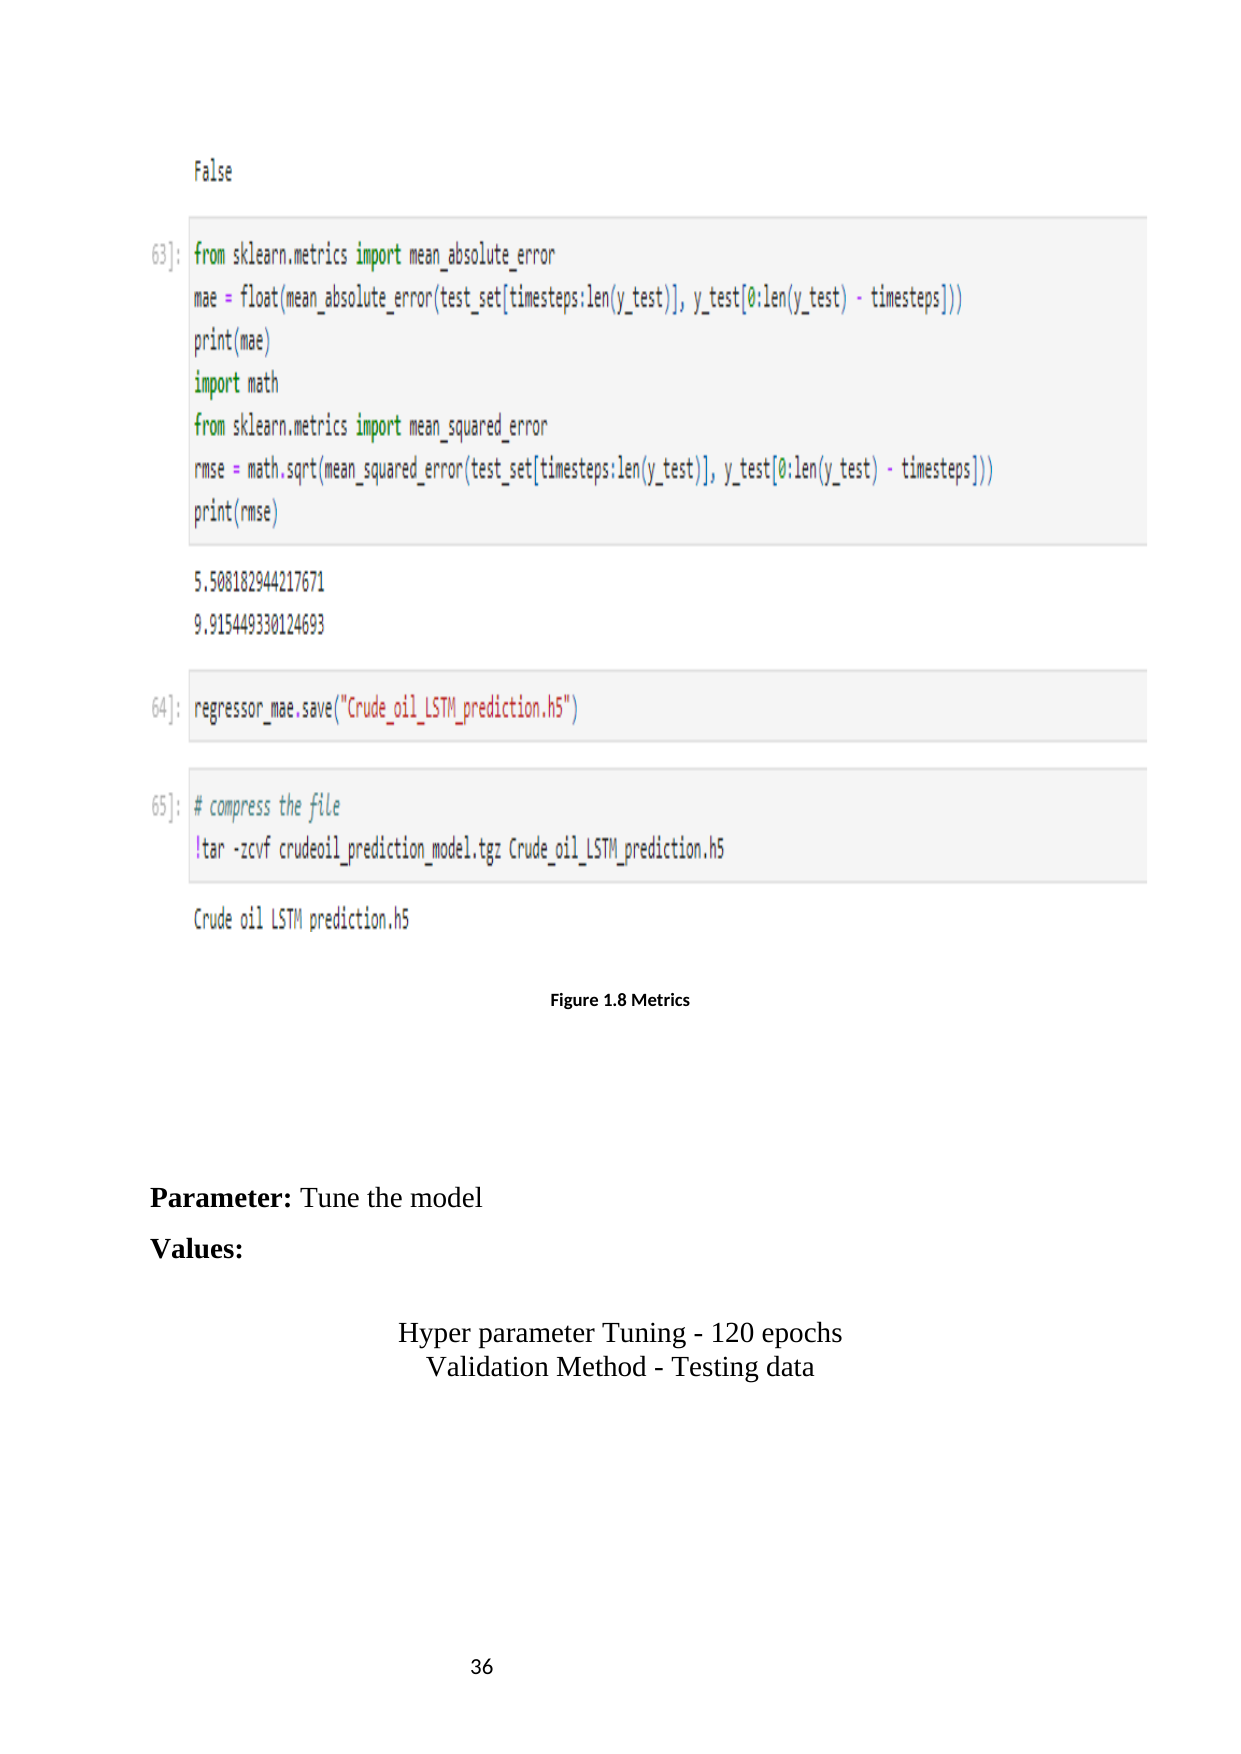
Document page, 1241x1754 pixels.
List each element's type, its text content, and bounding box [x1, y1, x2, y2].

text Hyper parameter Tuning - 120 epochs [150, 1316, 1090, 1349]
text Parameter: Tune the model [150, 1180, 1090, 1213]
text Figure 1.8 Metrics [150, 988, 1090, 1011]
text Values: [150, 1231, 1090, 1264]
picture [150, 150, 1148, 932]
text Validation Method - Testing data [150, 1349, 1090, 1383]
